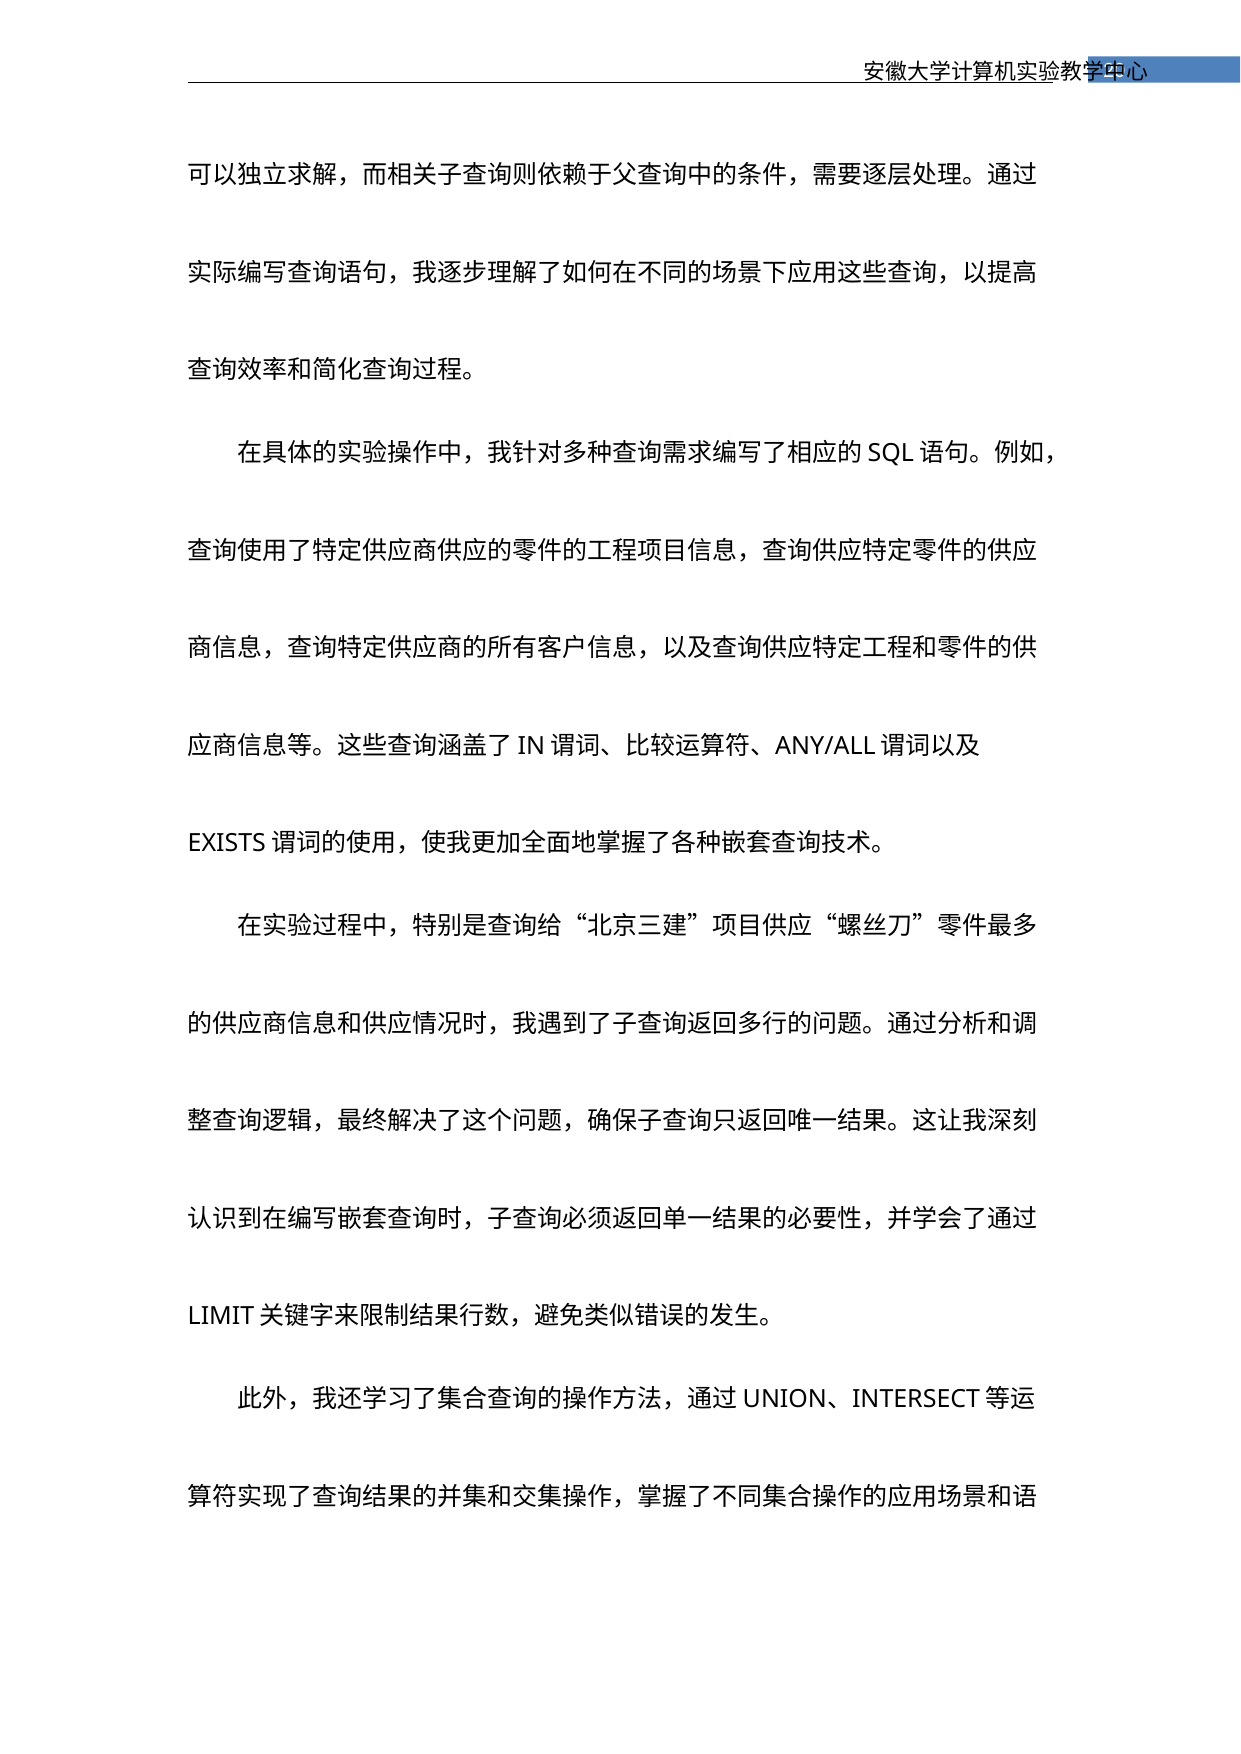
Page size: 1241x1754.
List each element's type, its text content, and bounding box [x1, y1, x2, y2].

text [187, 140, 1053, 400]
text 在实验过程中，特别是查询给“北京三建”项目供应“螺丝刀”零件最多的供应商信息和供应情况时，我遇到了子查询返回多行的问题。通过分析和调整查询逻辑，最终解决了这个问题，确保子查询只返回唯一结果。这让我深刻认识到在编写嵌套查询时，子查询必须返回单一结果的必要性，并学会了通过LIMIT关键字来限制结果行数，避免类似错误的发生。 [187, 891, 1053, 1346]
text 在具体的实验操作中，我针对多种查询需求编写了相应的SQL语句。例如，查询使用了特定供应商供应的零件的工程项目信息，查询供应特定零件的供应商信息，查询特定供应商的所有客户信息，以及查询供应特定工程和零件的供应商信息等。这些查询涵盖了IN谓词、比较运算符、ANY/ALL谓词以及EXISTS谓词的使用，使我更加全面地掌握了各种嵌套查询技术。 [187, 418, 1053, 873]
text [187, 1364, 1053, 1527]
